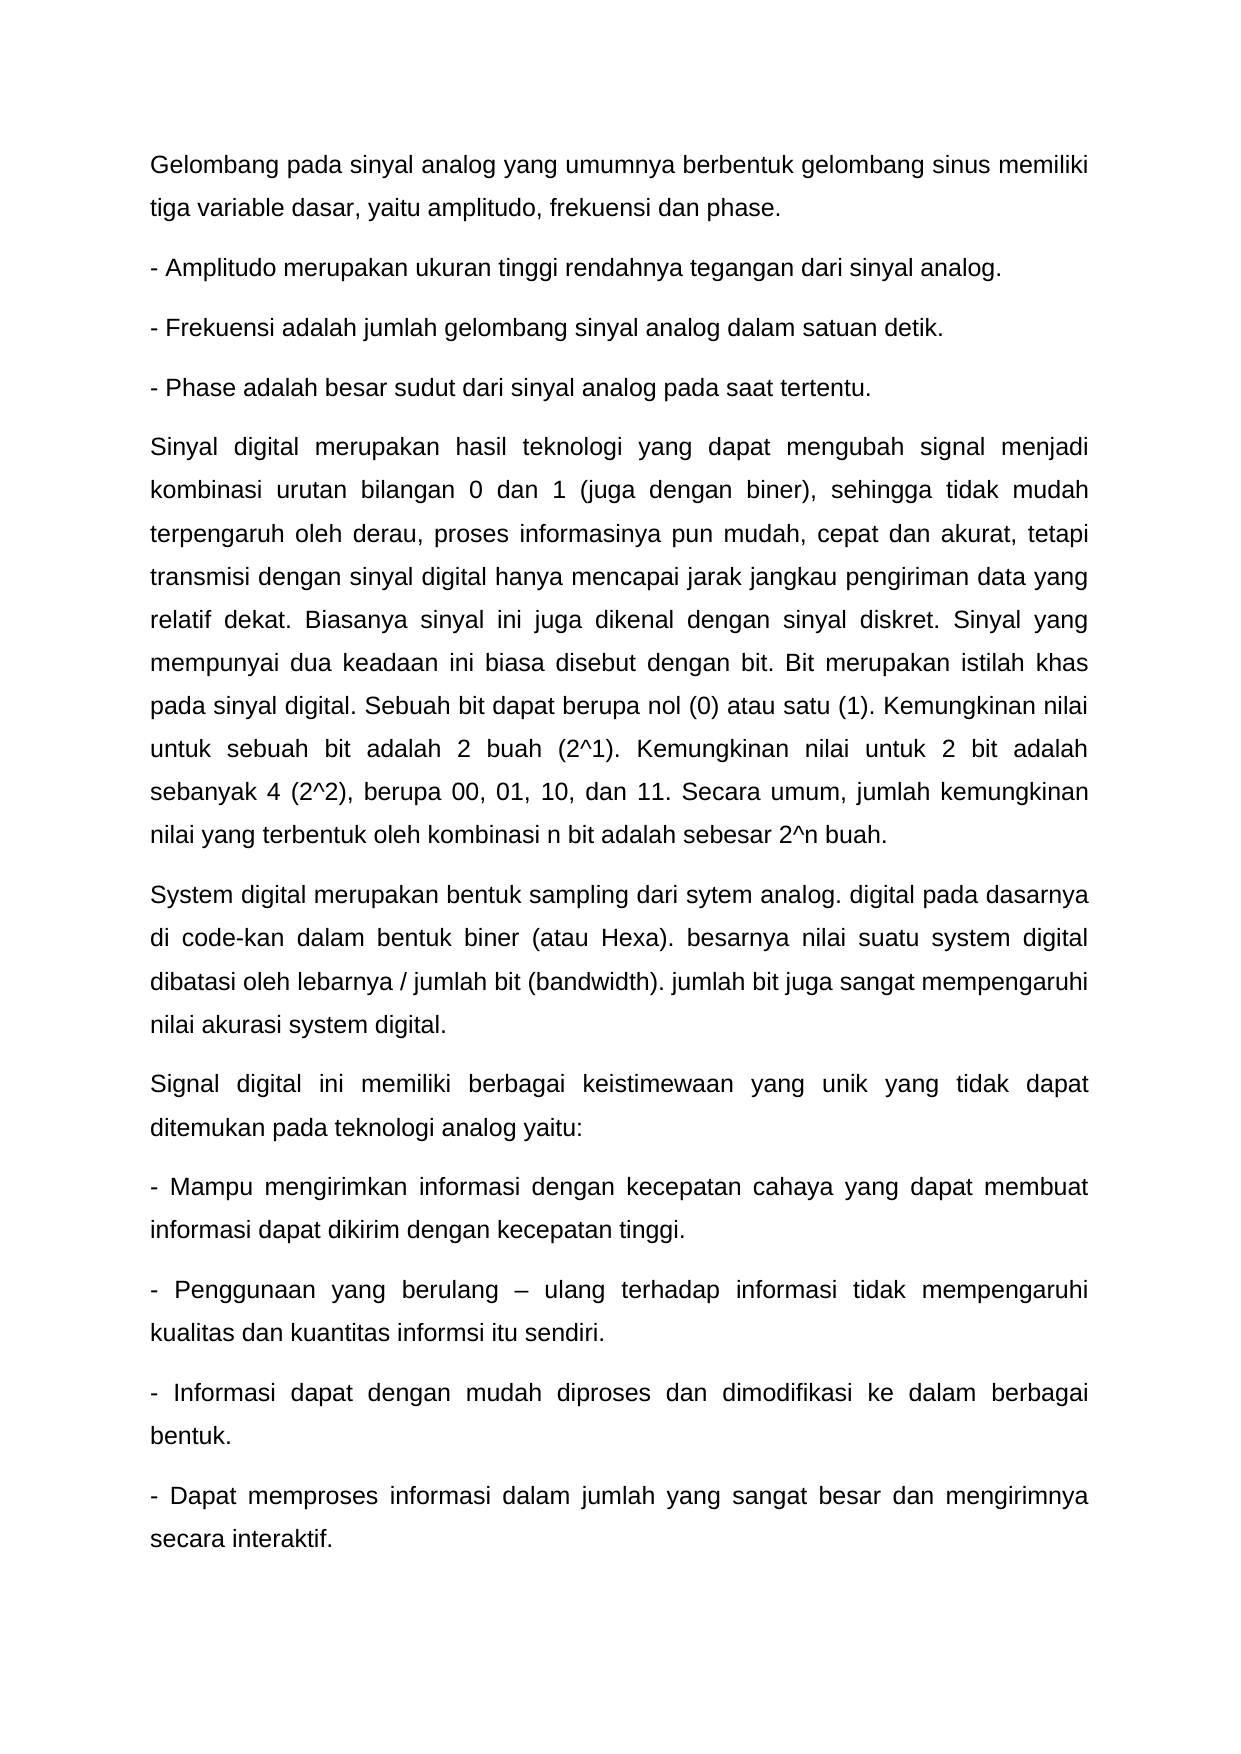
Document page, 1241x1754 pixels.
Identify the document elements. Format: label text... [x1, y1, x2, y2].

text Sinyal digital merupakan hasil teknologi yang dapat mengubah signal menjadi kombinasi urutan bilangan 0 dan 1 (juga dengan biner), sehingga tidak mudah terpengaruh oleh derau, proses informasinya pun mudah, cepat dan akurat, tetapi transmisi dengan sinyal digital hanya mencapai jarak jangkau pengiriman data yang relatif dekat. Biasanya sinyal ini juga dikenal dengan sinyal diskret. Sinyal yang mempunyai dua keadaan ini biasa disebut dengan bit. Bit merupakan istilah khas pada sinyal digital. Sebuah bit dapat berupa nol (0) atau satu (1). Kemungkinan nilai untuk sebuah bit adalah 2 buah (2^1). Kemungkinan nilai untuk 2 bit adalah sebanyak 4 (2^2), berupa 00, 01, 10, dan 11. Secara umum, jumlah kemungkinan nilai yang terbentuk oleh kombinasi n bit adalah sebesar 2^n buah. [150, 432, 1090, 849]
text - Phase adalah besar sudut dari sinyal analog pada saat tertentu. [150, 372, 1090, 401]
text - Informasi dapat dengan mudah diproses dan dimodifikasi ke dalam berbagai bentuk. [150, 1378, 1090, 1450]
text - Penggunaan yang berulang – ulang terhadap informasi tidak mempengaruhi kualitas dan kuantitas informsi itu sendiri. [150, 1275, 1090, 1347]
text Gelombang pada sinyal analog yang umumnya berbentuk gelombang sinus memiliki tiga variable dasar, yaitu amplitudo, frekuensi dan phase. [150, 150, 1090, 222]
text - Dapat memproses informasi dalam jumlah yang sangat besar dan mengirimnya secara interaktif. [150, 1481, 1090, 1553]
text - Mampu mengirimkan informasi dengan kecepatan cahaya yang dapat membuat informasi dapat dikirim dengan kecepatan tinggi. [150, 1172, 1090, 1244]
text - Amplitudo merupakan ukuran tinggi rendahnya tegangan dari sinyal analog. [150, 253, 1090, 282]
text System digital merupakan bentuk sampling dari sytem analog. digital pada dasarnya di code-kan dalam bentuk biner (atau Hexa). besarnya nilai suatu system digital dibatasi oleh lebarnya / jumlah bit (bandwidth). jumlah bit juga sangat mempengaruhi nilai akurasi system digital. [150, 880, 1090, 1038]
text - Frekuensi adalah jumlah gelombang sinyal analog dalam satuan detik. [150, 313, 1090, 341]
text Signal digital ini memiliki berbagai keistimewaan yang unik yang tidak dapat ditemukan pada teknologi analog yaitu: [150, 1069, 1090, 1141]
